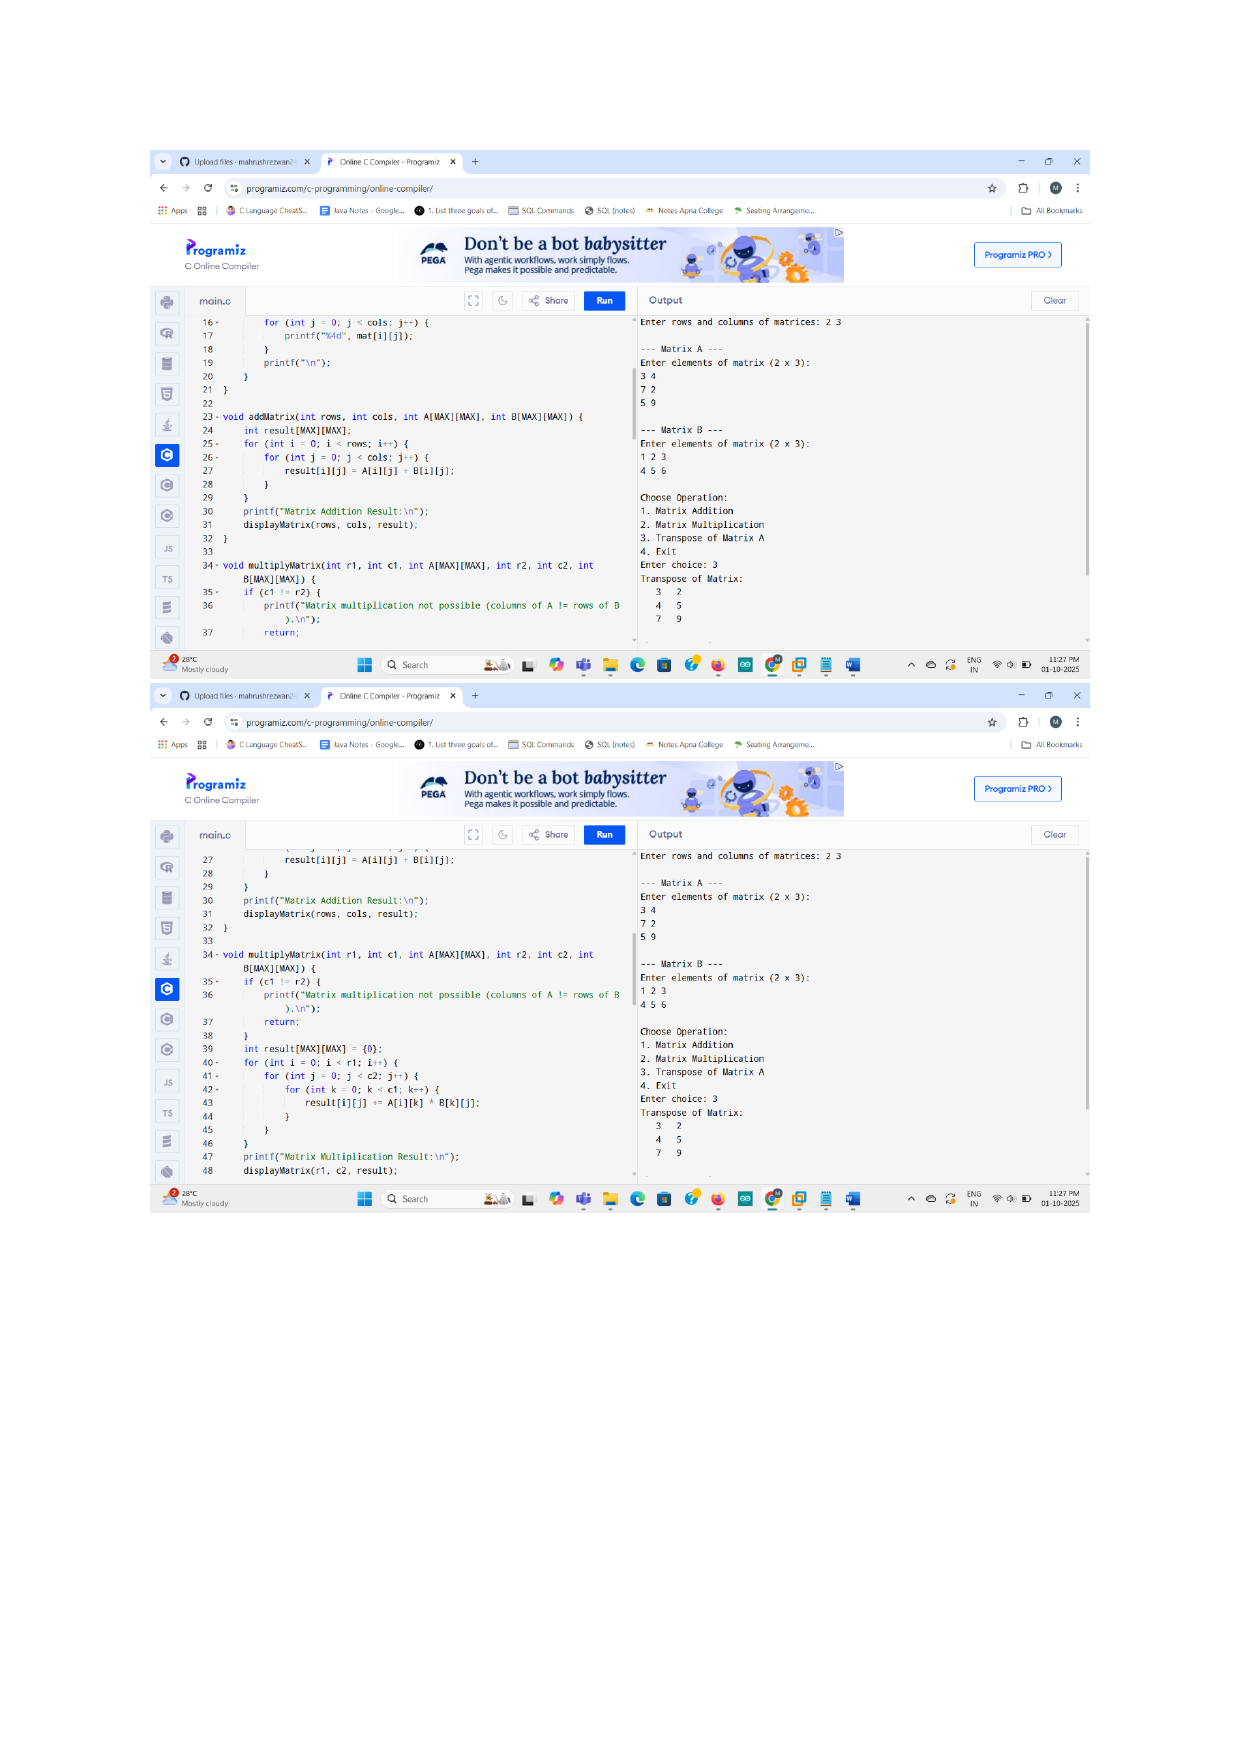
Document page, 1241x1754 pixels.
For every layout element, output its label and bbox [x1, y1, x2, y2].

picture [150, 683, 1091, 1213]
picture [150, 150, 1091, 679]
